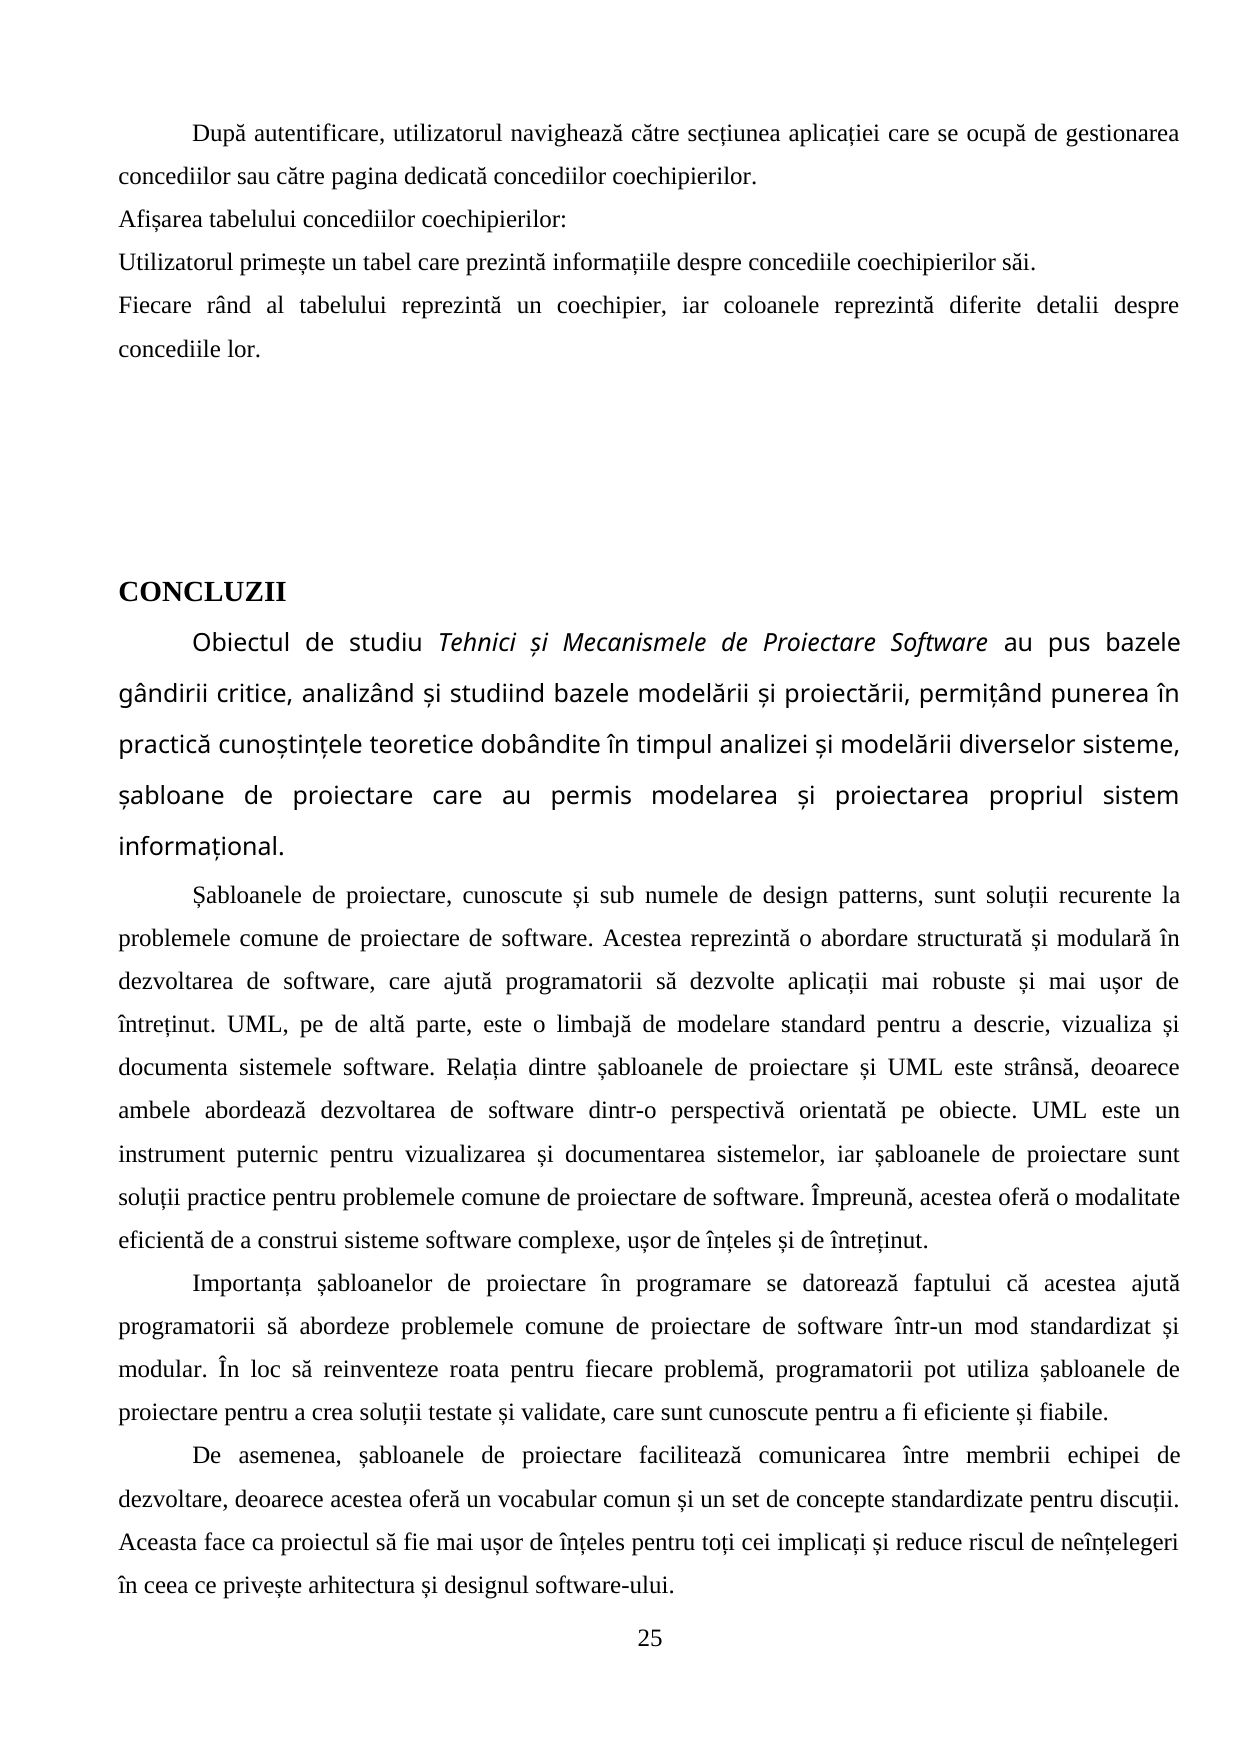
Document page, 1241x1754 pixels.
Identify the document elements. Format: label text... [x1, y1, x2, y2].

text Importanța șabloanelor de proiectare în programare se datorează faptului că acestea ajută programatorii să abordeze problemele comune de proiectare de software într-un mod standardizat și modular. În loc să reinventeze roata pentru fiecare problemă, programatorii pot utiliza șabloanele de proiectare pentru a crea soluții testate și validate, care sunt cunoscute pentru a fi eficiente și fiabile. [118, 1268, 1181, 1426]
text După autentificare, utilizatorul navighează către secțiunea aplicației care se ocupă de gestionarea concediilor sau către pagina dedicată concediilor coechipierilor. [118, 118, 1181, 190]
text Afișarea tabelului concediilor coechipierilor: [118, 204, 1181, 233]
subtitle CONCLUZII [118, 574, 1181, 608]
text Fiecare rând al tabelului reprezintă un coechipier, iar coloanele reprezintă diferite detalii despre concediile lor. [118, 291, 1181, 362]
text Obiectul de studiu Tehnici și Mecanismele de Proiectare Software au pus bazele gândirii critice, analizând și studiind bazele modelării și proiectării, permițând punerea în practică cunoștințele teoretice dobândite în timpul analizei și modelării diverselor sisteme, șabloane de proiectare care au permis modelarea și proiectarea propriul sistem informațional. [118, 625, 1181, 863]
text De asemenea, șabloanele de proiectare facilitează comunicarea între membrii echipei de dezvoltare, deoarece acestea oferă un vocabular comun și un set de concepte standardizate pentru discuții. Aceasta face ca proiectul să fie mai ușor de înțeles pentru toți cei implicați și reduce riscul de neînțelegeri în ceea ce privește arhitectura și designul software-ului. [118, 1441, 1181, 1599]
text Utilizatorul primește un tabel care prezintă informațiile despre concediile coechipierilor săi. [118, 247, 1181, 276]
text Șabloanele de proiectare, cunoscute și sub numele de design patterns, sunt soluții recurente la problemele comune de proiectare de software. Acestea reprezintă o abordare structurată și modulară în dezvoltarea de software, care ajută programatorii să dezvolte aplicații mai robuste și mai ușor de întreținut. UML, pe de altă parte, este o limbajă de modelare standard pentru a descrie, vizualiza și documenta sistemele software. Relația dintre șabloanele de proiectare și UML este strânsă, deoarece ambele abordează dezvoltarea de software dintr-o perspectivă orientată pe obiecte. UML este un instrument puternic pentru vizualizarea și documentarea sistemelor, iar șabloanele de proiectare sunt soluții practice pentru problemele comune de proiectare de software. Împreună, acestea oferă o modalitate eficientă de a construi sisteme software complexe, ușor de înțeles și de întreținut. [118, 880, 1181, 1254]
